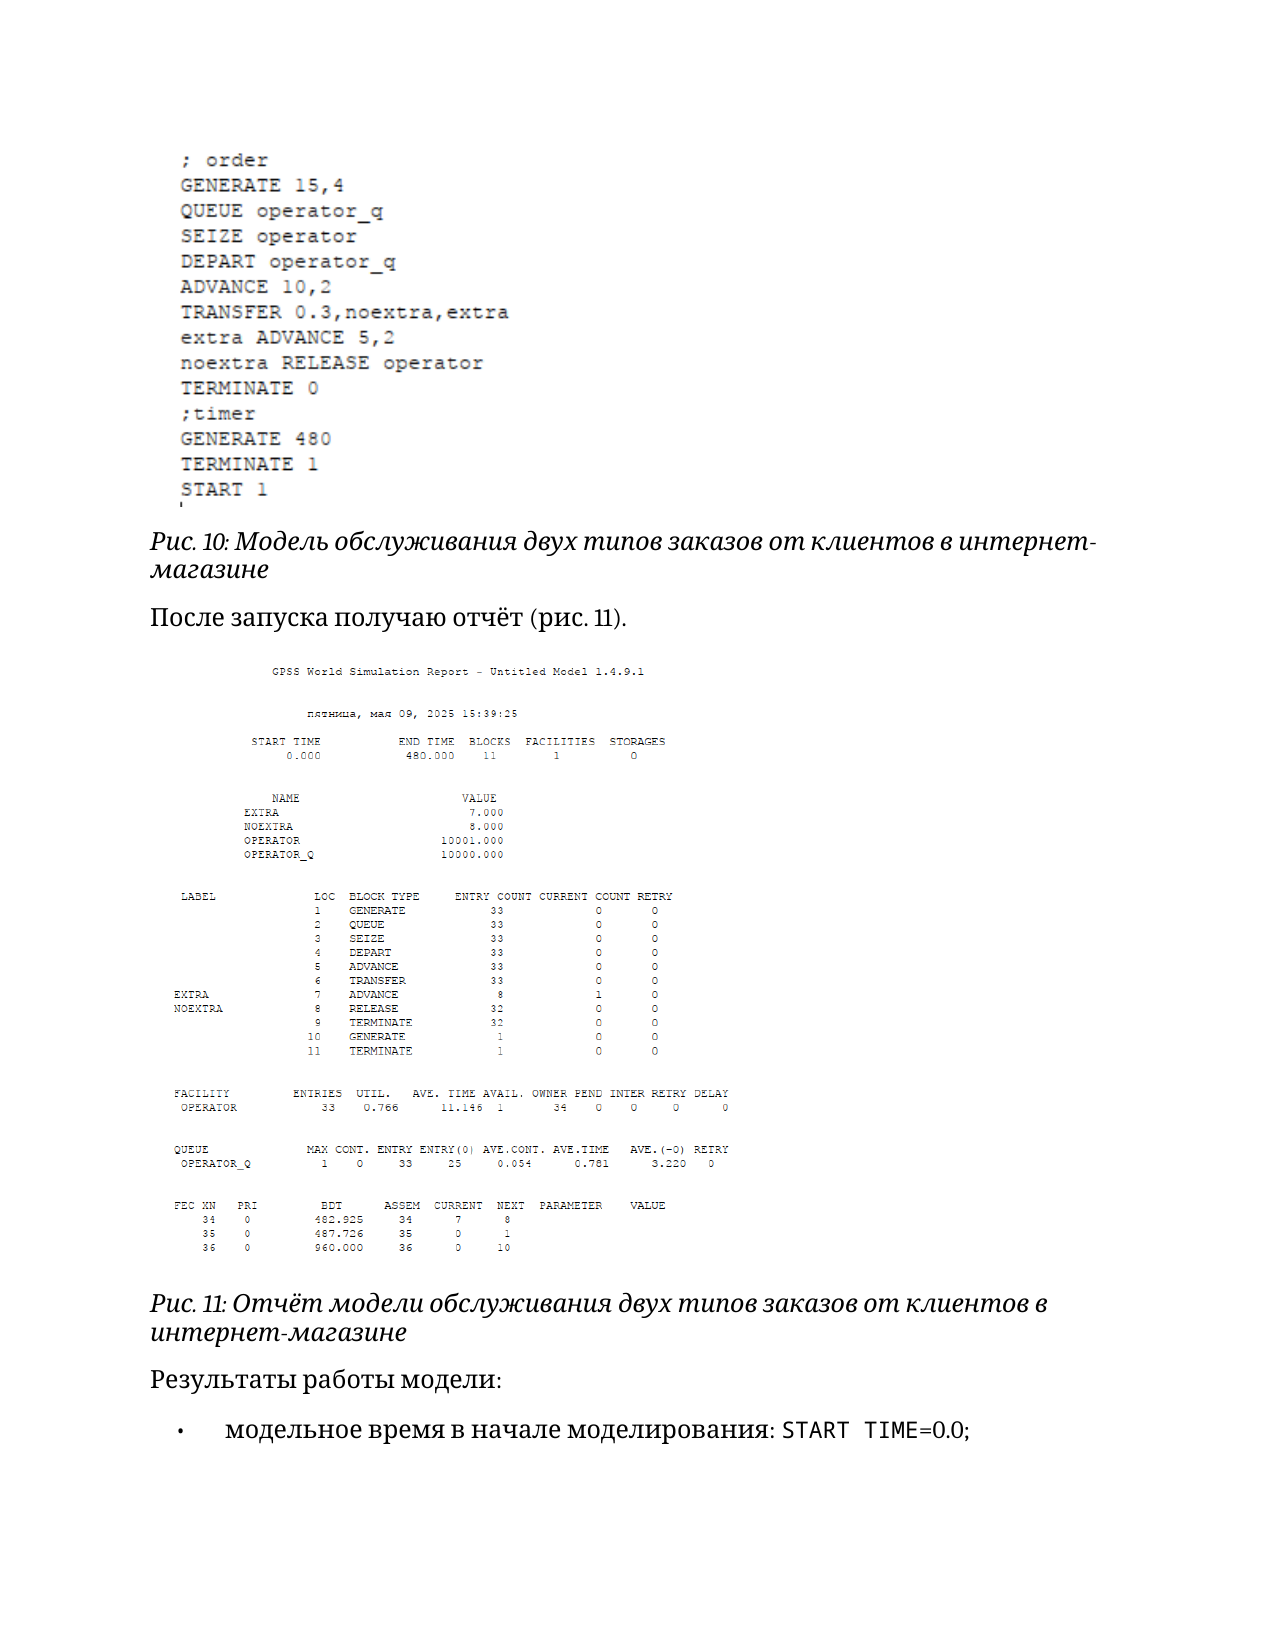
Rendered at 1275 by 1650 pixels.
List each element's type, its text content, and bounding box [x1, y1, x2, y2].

text Результаты работы модели: [150, 1366, 1125, 1395]
picture [168, 150, 540, 507]
text Рис. 11: Отчёт модели обслуживания двух типов заказов от клиентов в интернет-магазине [150, 1290, 1125, 1348]
list модельное время в начале моделирования: START TIME=0.0; [175, 1414, 1125, 1445]
picture [168, 651, 782, 1270]
text Рис. 10: Модель обслуживания двух типов заказов от клиентов в интернет-магазине [150, 528, 1125, 585]
text После запуска получаю отчёт (рис. 11). [150, 604, 1125, 633]
